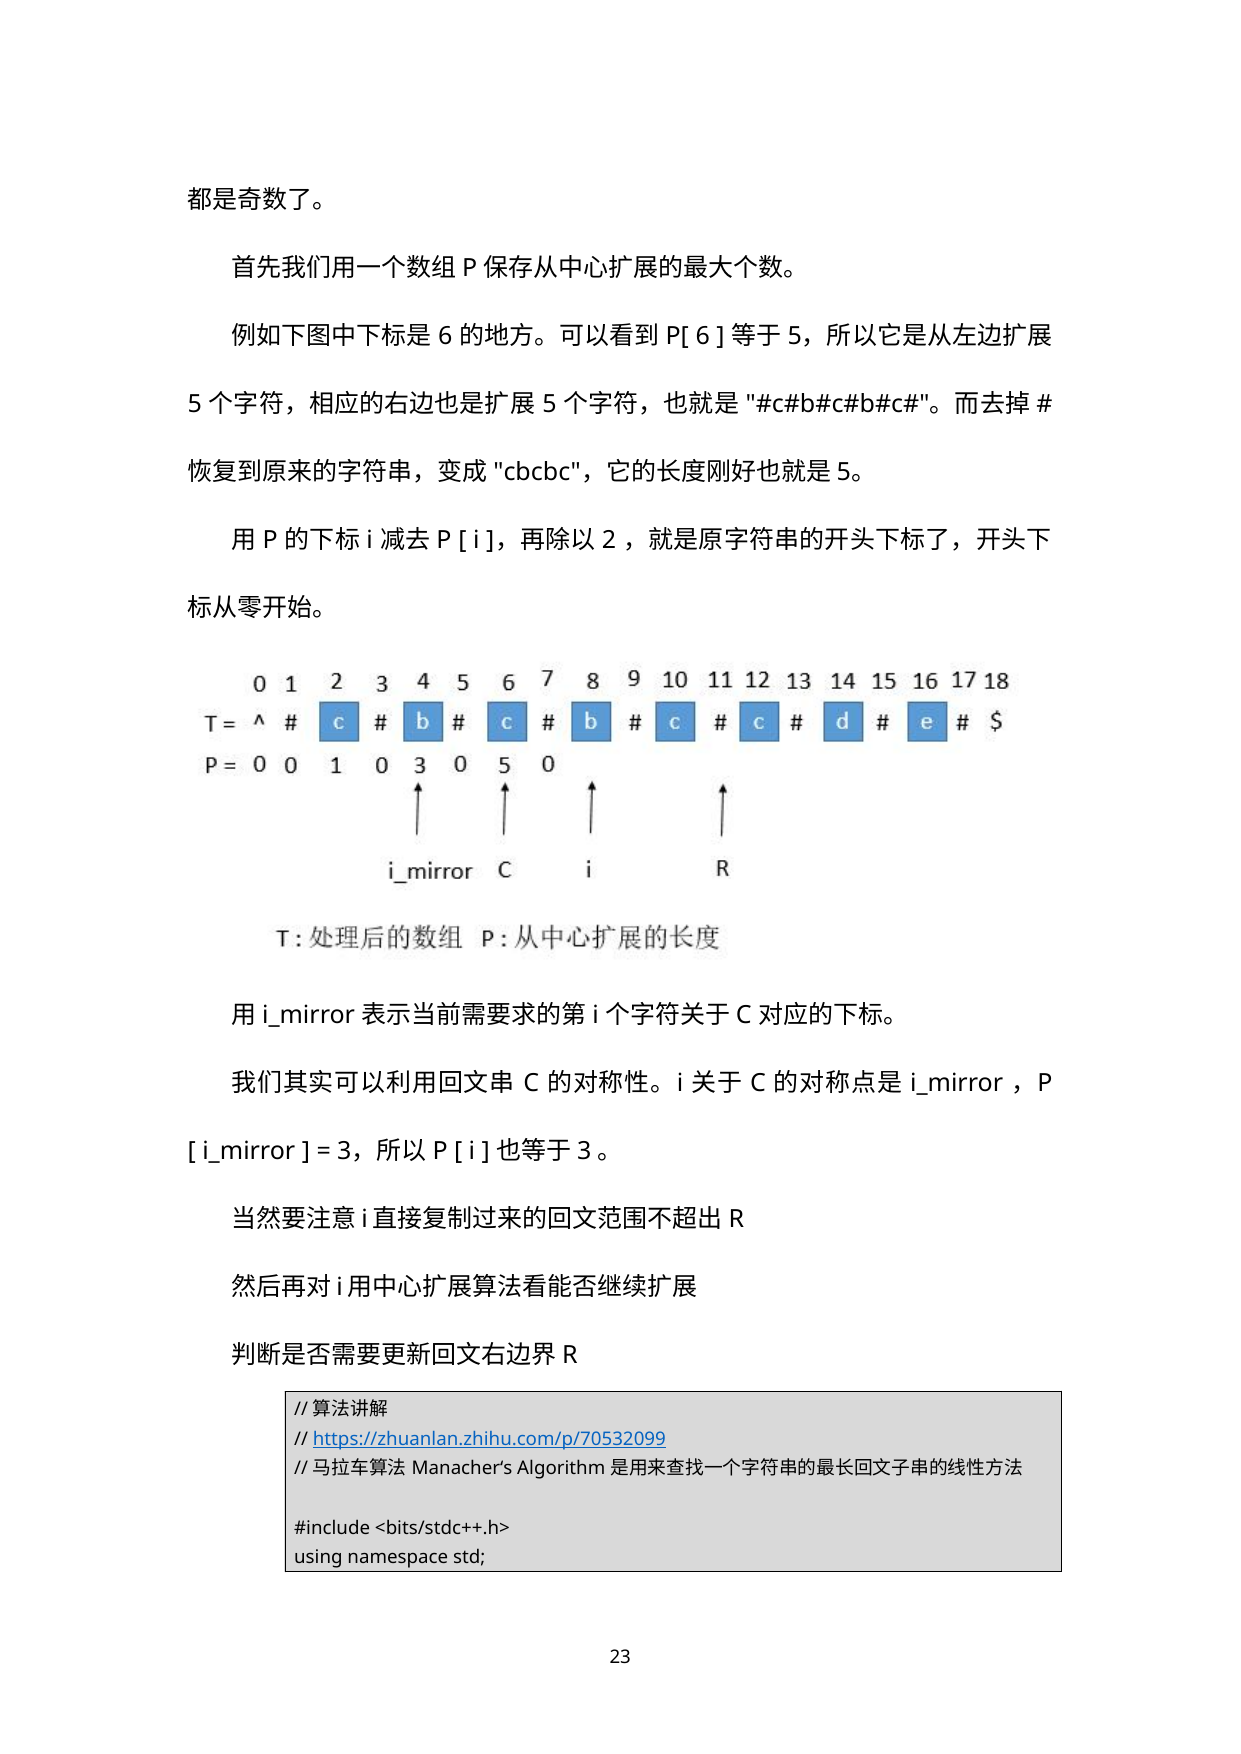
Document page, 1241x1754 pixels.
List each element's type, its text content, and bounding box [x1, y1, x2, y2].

text #include <bits/stdc++.h> [286, 1511, 1061, 1539]
text 我们其实可以利用回文串 C 的对称性。i 关于 C 的对称点是 i_mirror ，P [ i_mirror ] = 3，所以 P [ i ] 也等于 3 。 [187, 1047, 1053, 1183]
text 判断是否需要更新回文右边界 R [187, 1318, 1053, 1386]
text 然后再对i用中心扩展算法看能否继续扩展 [187, 1251, 1053, 1318]
text // 马拉车算法 Manacher‘s Algorithm 是用来查找一个字符串的最长回文子串的线性方法 [286, 1452, 1061, 1480]
text using namespace std; [286, 1541, 1061, 1571]
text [187, 164, 1053, 232]
text 当然要注意i直接复制过来的回文范围不超出 R [187, 1183, 1053, 1251]
text // 算法讲解 [286, 1392, 1061, 1421]
text 用 P 的下标 i 减去 P [ i ]，再除以 2 ，就是原字符串的开头下标了，开头下标从零开始。 [187, 503, 1053, 639]
text 首先我们用一个数组 P 保存从中心扩展的最大个数。 [187, 232, 1053, 300]
picture [187, 911, 1053, 977]
text 例如下图中下标是 6 的地方。可以看到 P[ 6 ] 等于 5，所以它是从左边扩展 5 个字符，相应的右边也是扩展 5 个字符，也就是 "#c#b#c#b#c#"。而去掉 # 恢复到原来的字符串，变成 "cbcbc"，它的长度刚好也就是 5。 [187, 300, 1053, 503]
picture [187, 639, 1053, 909]
text // https://zhuanlan.zhihu.com/p/70532099 [286, 1422, 1061, 1451]
text 用 i_mirror 表示当前需要求的第 i 个字符关于 C 对应的下标。 [187, 979, 1053, 1047]
